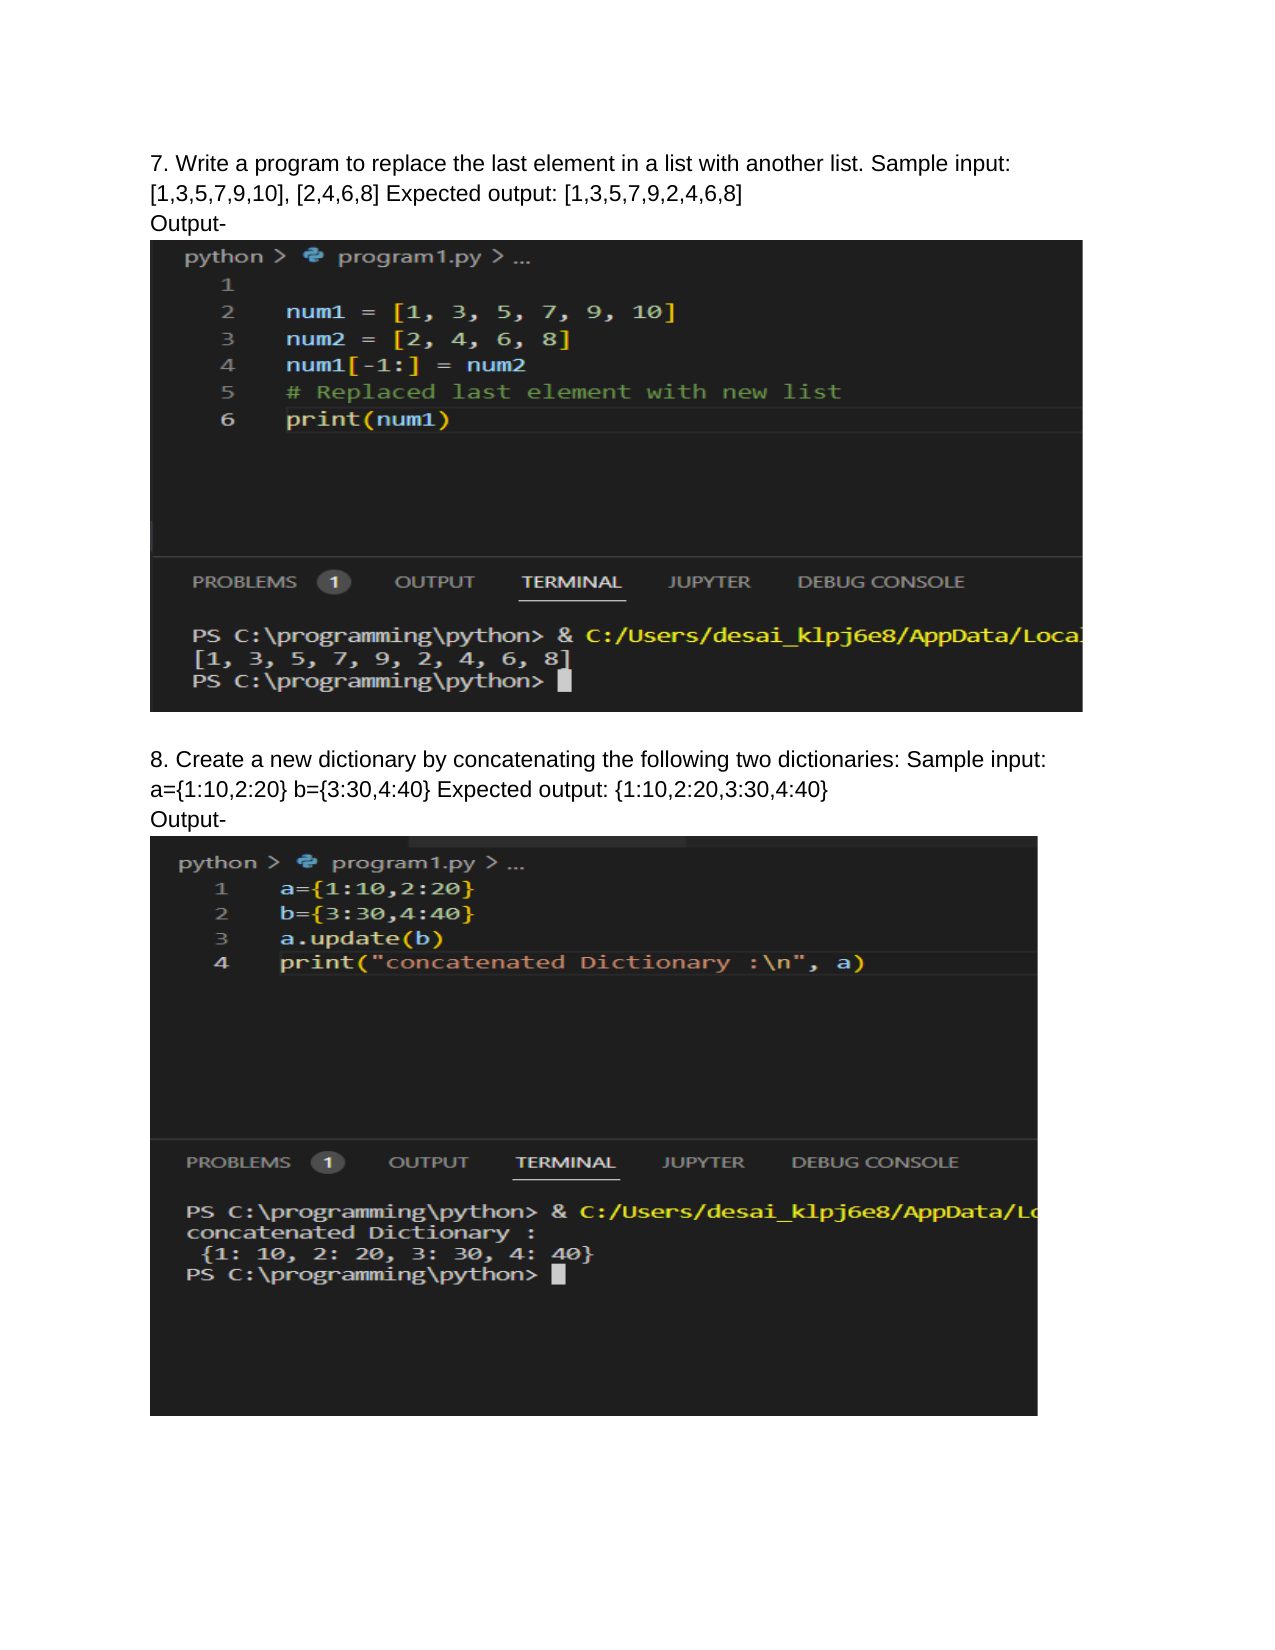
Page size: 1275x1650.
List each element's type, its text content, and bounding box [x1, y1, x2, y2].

text 8. Create a new dictionary by concatenating the following two dictionaries: Sample input: a={1:10,2:20} b={3:30,4:40} Expected output: {1:10,2:20,3:30,4:40} [150, 746, 1125, 802]
text Output- [150, 210, 1125, 237]
text 7. Write a program to replace the last element in a list with another list. Sample input: [1,3,5,7,9,10], [2,4,6,8] Expected output: [1,3,5,7,9,2,4,6,8] [150, 150, 1125, 207]
picture [150, 240, 1083, 712]
text Output- [150, 806, 1125, 832]
picture [150, 836, 1038, 1416]
